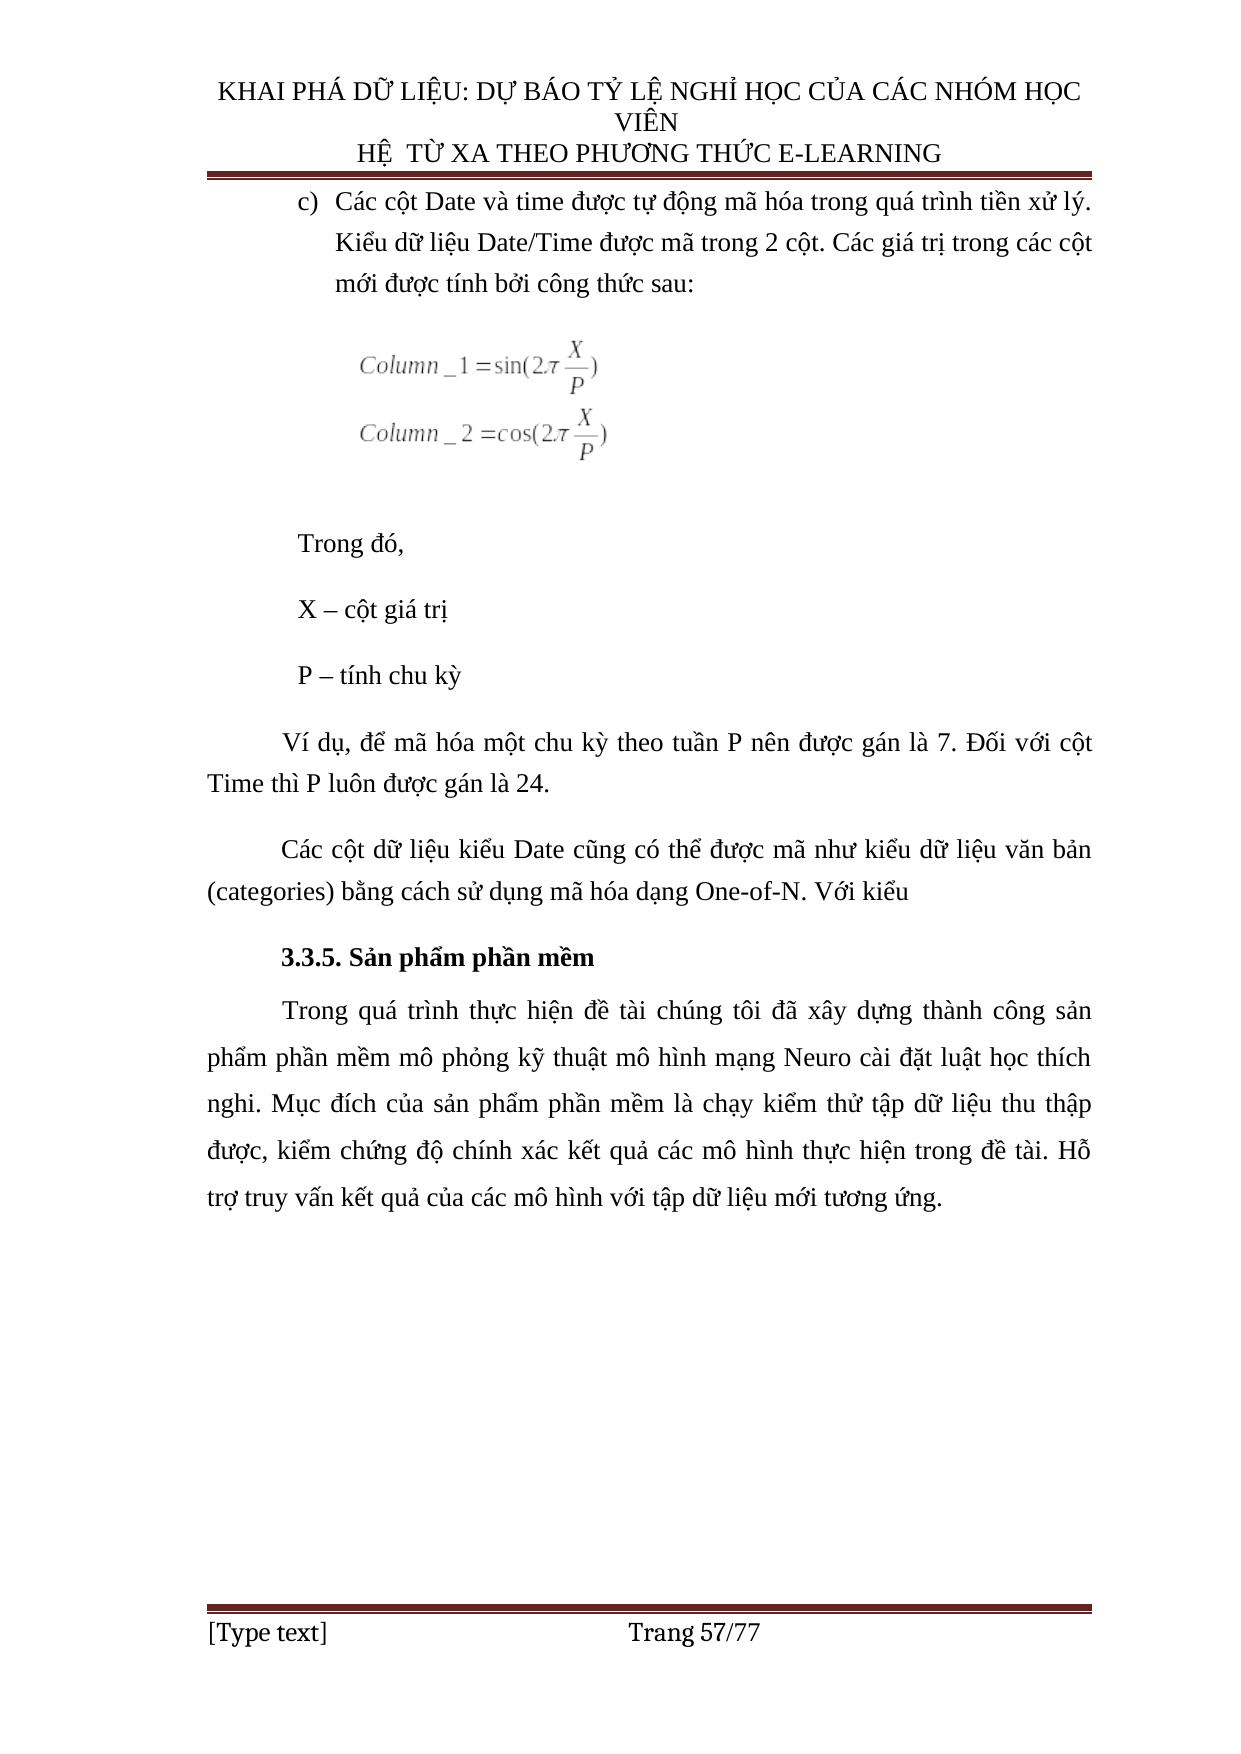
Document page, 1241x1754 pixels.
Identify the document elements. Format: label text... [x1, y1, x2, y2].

subtitle Sản phẩm phần mềm [281, 941, 1092, 972]
text Trong quá trình thực hiện đề tài chúng tôi đã xây dựng thành công sản phẩm phần mềm mô phỏng kỹ thuật mô hình mạng Neuro cài đặt luật học thích nghi. Mục đích của sản phẩm phần mềm là chạy kiểm thử tập dữ liệu thu thập được, kiểm chứng độ chính xác kết quả các mô hình thực hiện trong đề tài. Hỗ trợ truy vấn kết quả của các mô hình với tập dữ liệu mới tương ứng. [207, 994, 1092, 1212]
text Các cột dữ liệu kiểu Date cũng có thể được mã như kiểu dữ liệu văn bản (categories) bằng cách sử dụng mã hóa dạng One-of-N. Với kiểu [207, 833, 1092, 906]
text Ví dụ, để mã hóa một chu kỳ theo tuần P nên được gán là 7. Đối với cột Time thì P luôn được gán là 24. [207, 726, 1092, 798]
text Trong đó, [297, 527, 1092, 558]
text X – cột giá trị [297, 593, 1092, 624]
list Các cột Date và time được tự động mã hóa trong quá trình tiền xử lý. Kiểu dữ liệu Date/Time được mã trong 2 cột. Các giá trị trong các cột mới được tính bởi công thức sau: [297, 185, 1092, 298]
text P – tính chu kỳ [297, 659, 1092, 691]
